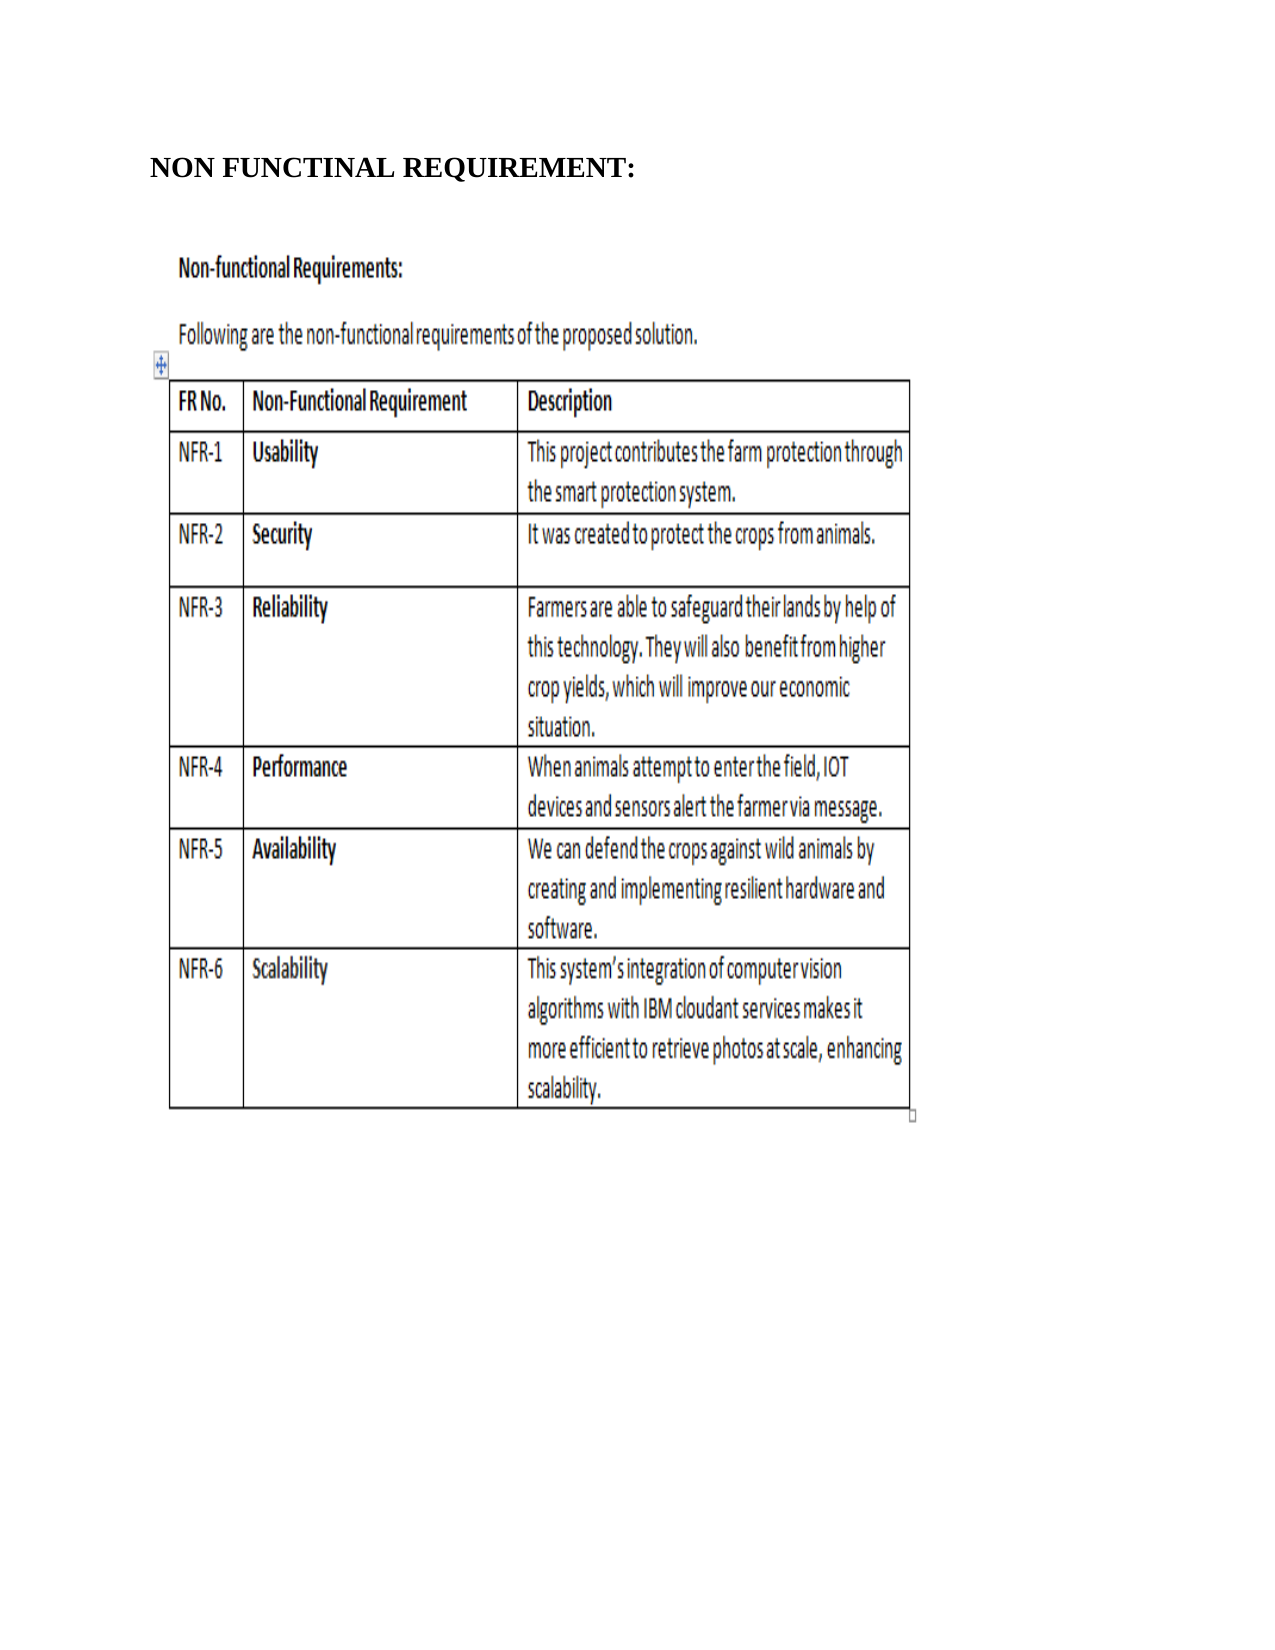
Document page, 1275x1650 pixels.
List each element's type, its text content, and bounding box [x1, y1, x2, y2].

picture [150, 236, 1125, 1256]
text NON FUNCTINAL REQUIREMENT: [150, 150, 1125, 183]
